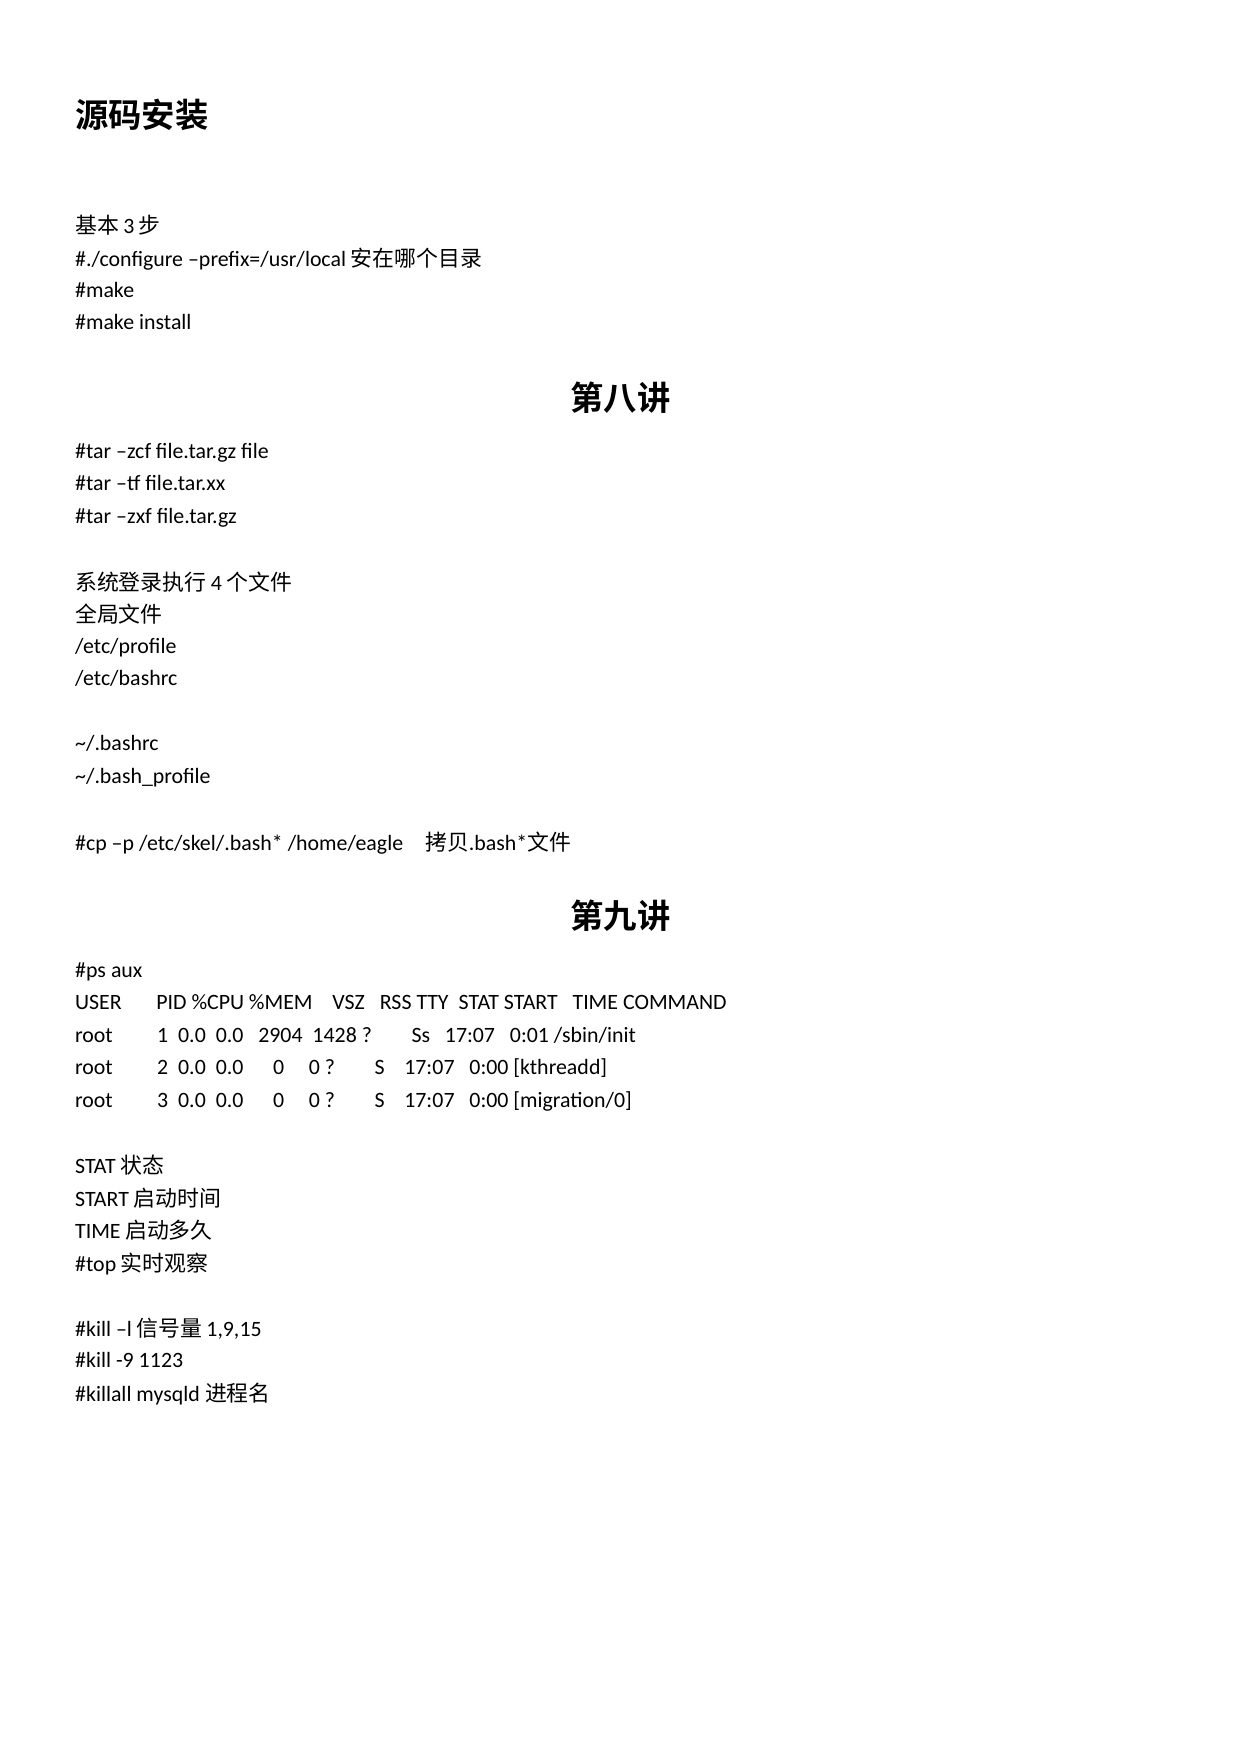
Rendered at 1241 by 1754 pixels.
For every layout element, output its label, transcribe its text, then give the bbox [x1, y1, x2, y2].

subtitle 源码安装 [75, 81, 1165, 146]
text #tar –zcf file.tar.gz file [75, 434, 1165, 467]
text TIME启动多久 [75, 1213, 1165, 1245]
title 第九讲 [75, 882, 1165, 947]
text #make [75, 273, 1165, 305]
text root 3 0.0 0.0 0 0 ? S 17:07 0:00 [migration/0] [75, 1083, 1165, 1115]
text #make install [75, 305, 1165, 338]
text root 1 0.0 0.0 2904 1428 ? Ss 17:07 0:01 /sbin/init [75, 1018, 1165, 1050]
text #ps aux [75, 953, 1165, 985]
text ~/.bash_profile [75, 759, 1165, 792]
text #./configure –prefix=/usr/local安在哪个目录 [75, 240, 1165, 273]
text 基本3步 [75, 208, 1165, 240]
text #top实时观察 [75, 1245, 1165, 1278]
text root 2 0.0 0.0 0 0 ? S 17:07 0:00 [kthreadd] [75, 1050, 1165, 1083]
text STAT状态 [75, 1148, 1165, 1180]
text #killall mysqld 进程名 [75, 1375, 1165, 1408]
text #kill –l信号量1,9,15 [75, 1310, 1165, 1343]
text 系统登录执行4个文件 [75, 564, 1165, 597]
text USER PID %CPU %MEM VSZ RSS TTY STAT START TIME COMMAND [75, 985, 1165, 1018]
text #cp –p /etc/skel/.bash* /home/eagle 拷贝.bash*文件 [75, 824, 1165, 857]
text 全局文件 [75, 597, 1165, 629]
text #kill -9 1123 [75, 1343, 1165, 1375]
title 第八讲 [75, 363, 1165, 428]
text /etc/bashrc [75, 662, 1165, 694]
text #tar –zxf file.tar.gz [75, 499, 1165, 532]
text ~/.bashrc [75, 727, 1165, 759]
text #tar –tf file.tar.xx [75, 467, 1165, 499]
text /etc/profile [75, 629, 1165, 662]
text START启动时间 [75, 1180, 1165, 1213]
